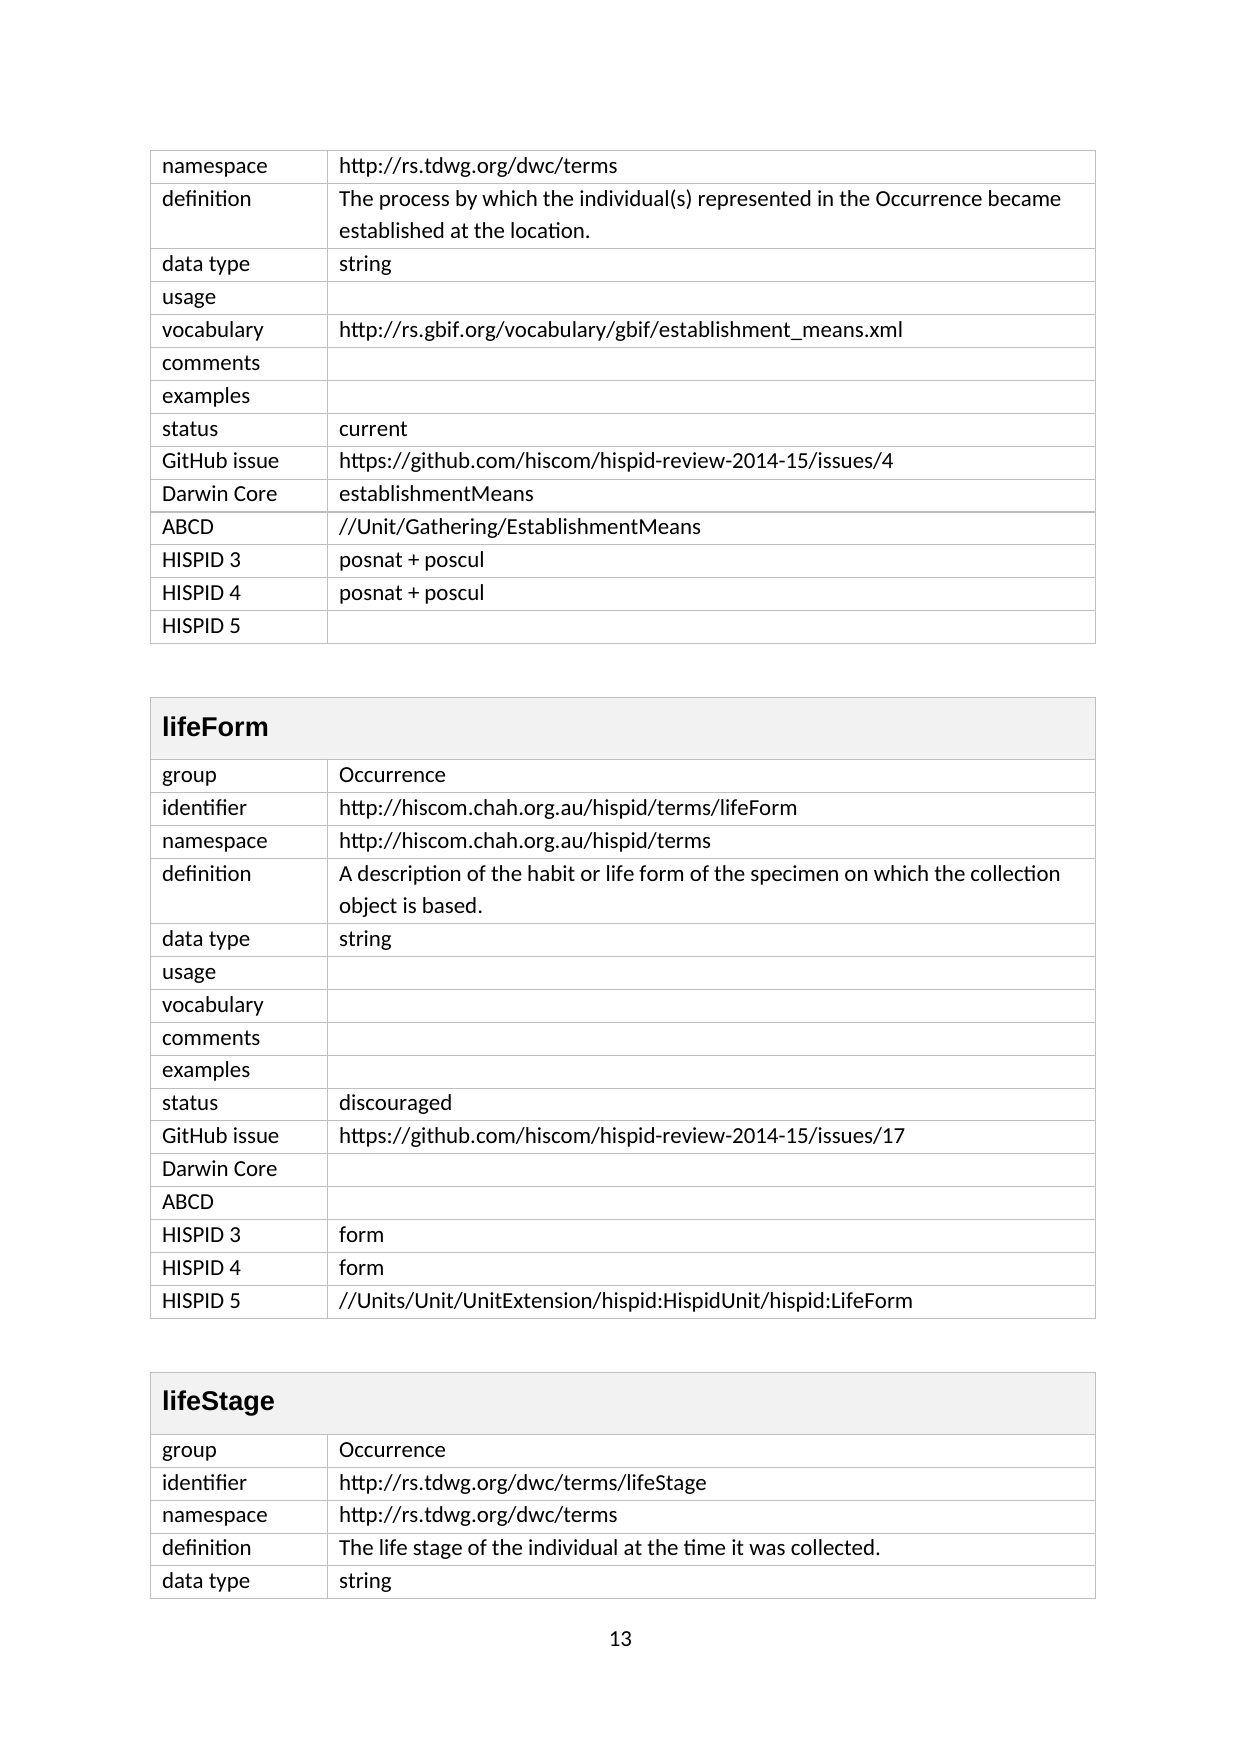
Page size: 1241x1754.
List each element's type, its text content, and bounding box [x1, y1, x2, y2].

table_cell [328, 1023, 1095, 1054]
table_cell current [328, 414, 1095, 446]
table_cell status [151, 1089, 327, 1120]
table_cell [328, 1187, 1095, 1219]
table_cell //Unit/Gathering/EstablishmentMeans [328, 513, 1095, 544]
table_cell examples [151, 381, 327, 413]
table_cell group [151, 1435, 327, 1467]
table_cell definition [151, 859, 327, 923]
table_cell A description of the habit or life form of the specimen on which the collection object is based. [328, 859, 1095, 923]
table_cell Occurrence [328, 1435, 1095, 1467]
table_cell definition [151, 184, 327, 248]
table_cell namespace [151, 1501, 327, 1532]
table_cell comments [151, 1023, 327, 1054]
table_cell identifier [151, 793, 327, 825]
table_header lifeStage [151, 1373, 1095, 1434]
table_cell string [328, 249, 1095, 281]
table_cell ABCD [151, 1187, 327, 1219]
table_header lifeForm [151, 698, 1095, 759]
table_cell HISPID 3 [151, 1220, 327, 1252]
table_cell http://rs.tdwg.org/dwc/terms [328, 1501, 1095, 1532]
table_cell HISPID 4 [151, 1253, 327, 1285]
table_cell [328, 1154, 1095, 1186]
table_cell namespace [151, 151, 327, 183]
table_cell http://hiscom.chah.org.au/hispid/terms/lifeForm [328, 793, 1095, 825]
table_cell vocabulary [151, 315, 327, 347]
table_cell posnat + poscul [328, 578, 1095, 610]
table_cell HISPID 5 [151, 1286, 327, 1318]
table_cell status [151, 414, 327, 446]
table_cell The life stage of the individual at the time it was collected. [328, 1534, 1095, 1565]
table_cell string [328, 924, 1095, 956]
table_cell usage [151, 957, 327, 989]
table_cell data type [151, 249, 327, 281]
table_cell GitHub issue [151, 1121, 327, 1153]
table_cell https://github.com/hiscom/hispid-review-2014-15/issues/4 [328, 447, 1095, 478]
table_cell Occurrence [328, 760, 1095, 792]
table_cell http://rs.gbif.org/vocabulary/gbif/establishment_means.xml [328, 315, 1095, 347]
table_cell data type [151, 1566, 327, 1598]
table_cell discouraged [328, 1089, 1095, 1120]
table_cell establishmentMeans [328, 480, 1095, 511]
table_cell identifier [151, 1468, 327, 1499]
table_cell comments [151, 348, 327, 380]
table_cell http://rs.tdwg.org/dwc/terms [328, 151, 1095, 183]
table_cell [328, 611, 1095, 643]
table_cell HISPID 4 [151, 578, 327, 610]
table_cell http://rs.tdwg.org/dwc/terms/lifeStage [328, 1468, 1095, 1499]
table_cell [328, 348, 1095, 380]
table_cell usage [151, 282, 327, 314]
table_cell Darwin Core [151, 480, 327, 511]
table_cell https://github.com/hiscom/hispid-review-2014-15/issues/17 [328, 1121, 1095, 1153]
table_cell form [328, 1220, 1095, 1252]
table_cell group [151, 760, 327, 792]
table_cell [328, 957, 1095, 989]
table_cell //Units/Unit/UnitExtension/hispid:HispidUnit/hispid:LifeForm [328, 1286, 1095, 1318]
table_cell Darwin Core [151, 1154, 327, 1186]
table_cell posnat + poscul [328, 545, 1095, 577]
table_cell [328, 282, 1095, 314]
table_cell [328, 1056, 1095, 1087]
table_cell HISPID 5 [151, 611, 327, 643]
table_cell [328, 990, 1095, 1022]
table_cell vocabulary [151, 990, 327, 1022]
table_cell form [328, 1253, 1095, 1285]
table_cell examples [151, 1056, 327, 1087]
table_cell namespace [151, 826, 327, 858]
table_cell [328, 381, 1095, 413]
table_cell GitHub issue [151, 447, 327, 478]
table_cell definition [151, 1534, 327, 1565]
table_cell ABCD [151, 513, 327, 544]
table_cell HISPID 3 [151, 545, 327, 577]
table_cell data type [151, 924, 327, 956]
table_cell string [328, 1566, 1095, 1598]
table_cell http://hiscom.chah.org.au/hispid/terms [328, 826, 1095, 858]
table_cell The process by which the individual(s) represented in the Occurrence became established at the location. [328, 184, 1095, 248]
